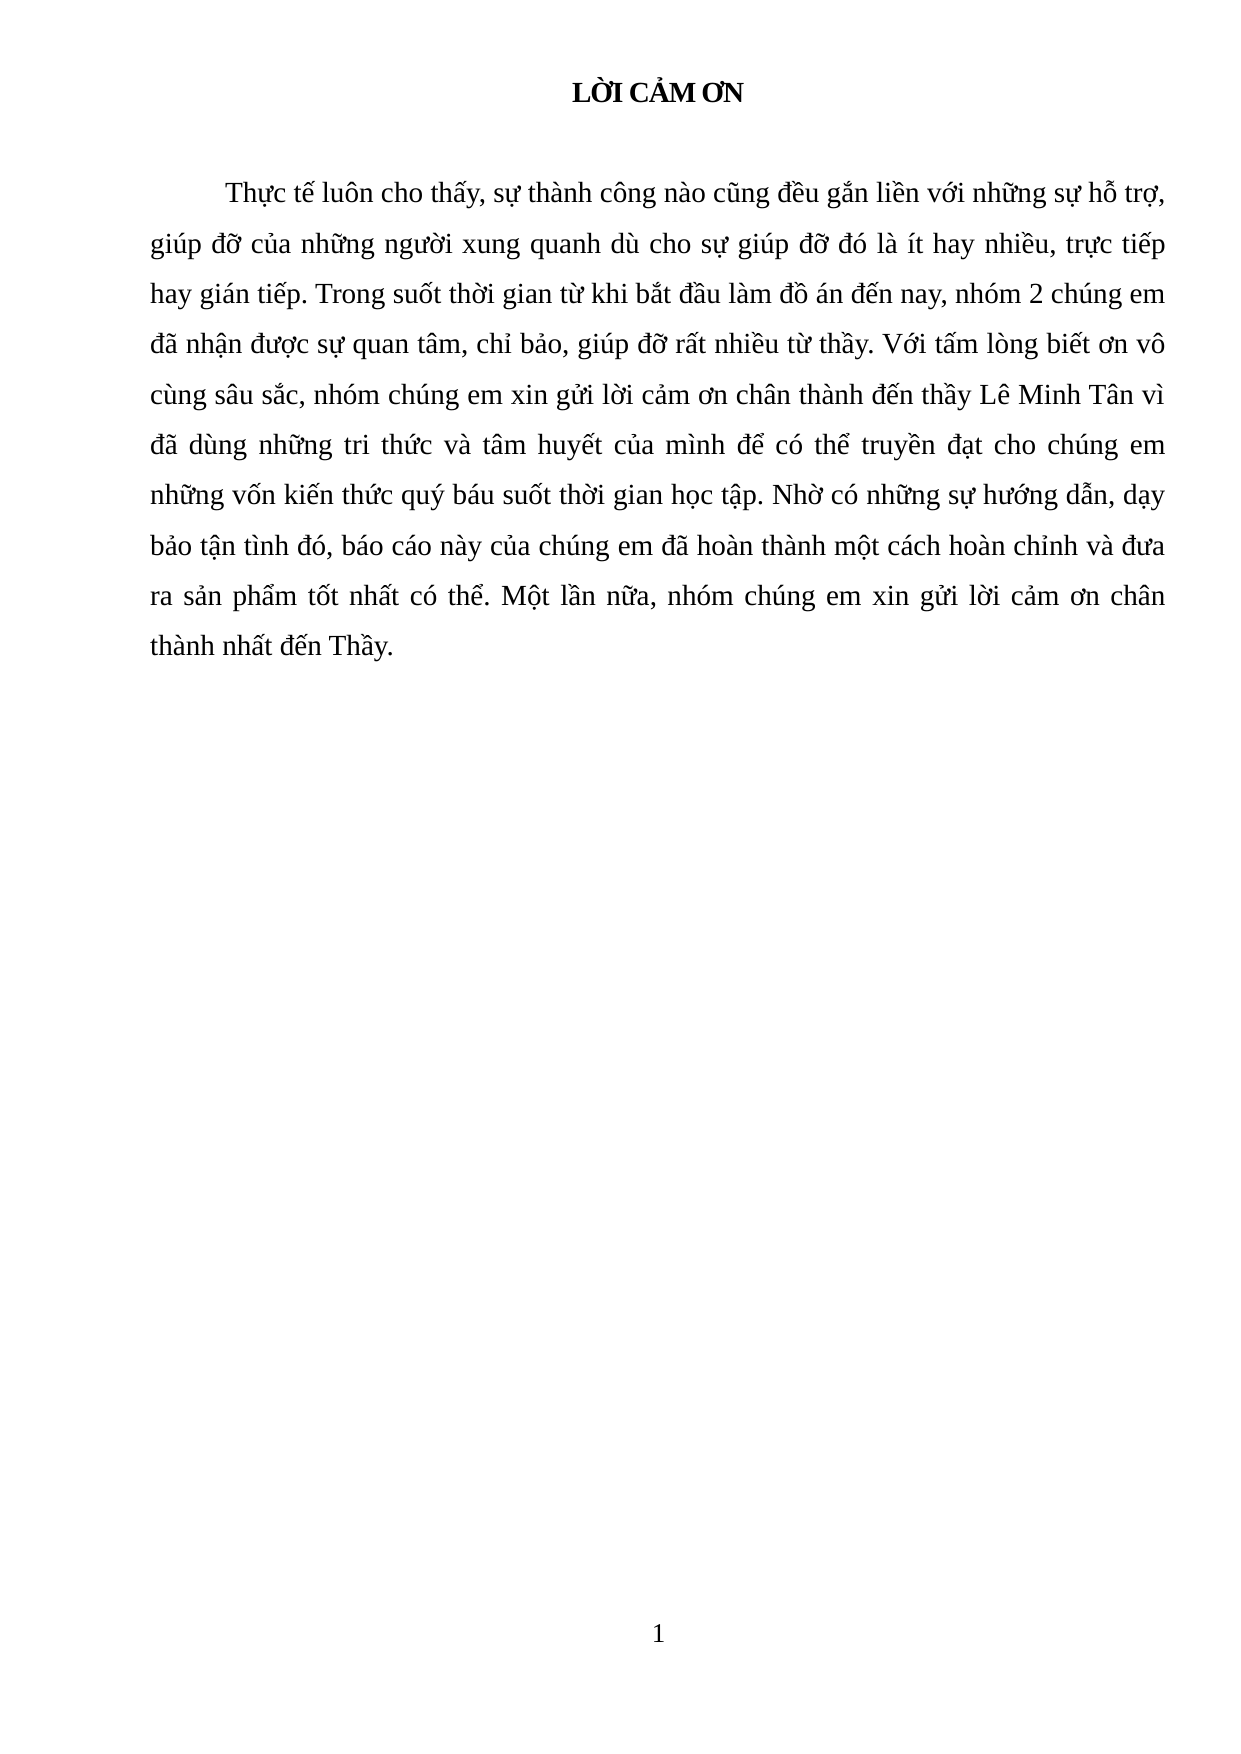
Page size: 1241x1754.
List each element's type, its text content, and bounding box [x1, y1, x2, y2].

text Thực tế luôn cho thấy, sự thành công nào cũng đều gắn liền với những sự hỗ trợ, giúp đỡ của những người xung quanh dù cho sự giúp đỡ đó là ít hay nhiều, trực tiếp hay gián tiếp. Trong suốt thời gian từ khi bắt đầu làm đồ án đến nay, nhóm 2 chúng em đã nhận được sự quan tâm, chỉ bảo, giúp đỡ rất nhiều từ thầy. Với tấm lòng biết ơn vô cùng sâu sắc, nhóm chúng em xin gửi lời cảm ơn chân thành đến thầy Lê Minh Tân vì đã dùng những tri thức và tâm huyết của mình để có thể truyền đạt cho chúng em những vốn kiến thức quý báu suốt thời gian học tập. Nhờ có những sự hướng dẫn, dạy bảo tận tình đó, báo cáo này của chúng em đã hoàn thành một cách hoàn chỉnh và đưa ra sản phẩm tốt nhất có thể. Một lần nữa, nhóm chúng em xin gửi lời cảm ơn chân thành nhất đến Thầy. [150, 176, 1167, 662]
title lời cảm ơn [150, 75, 1167, 108]
